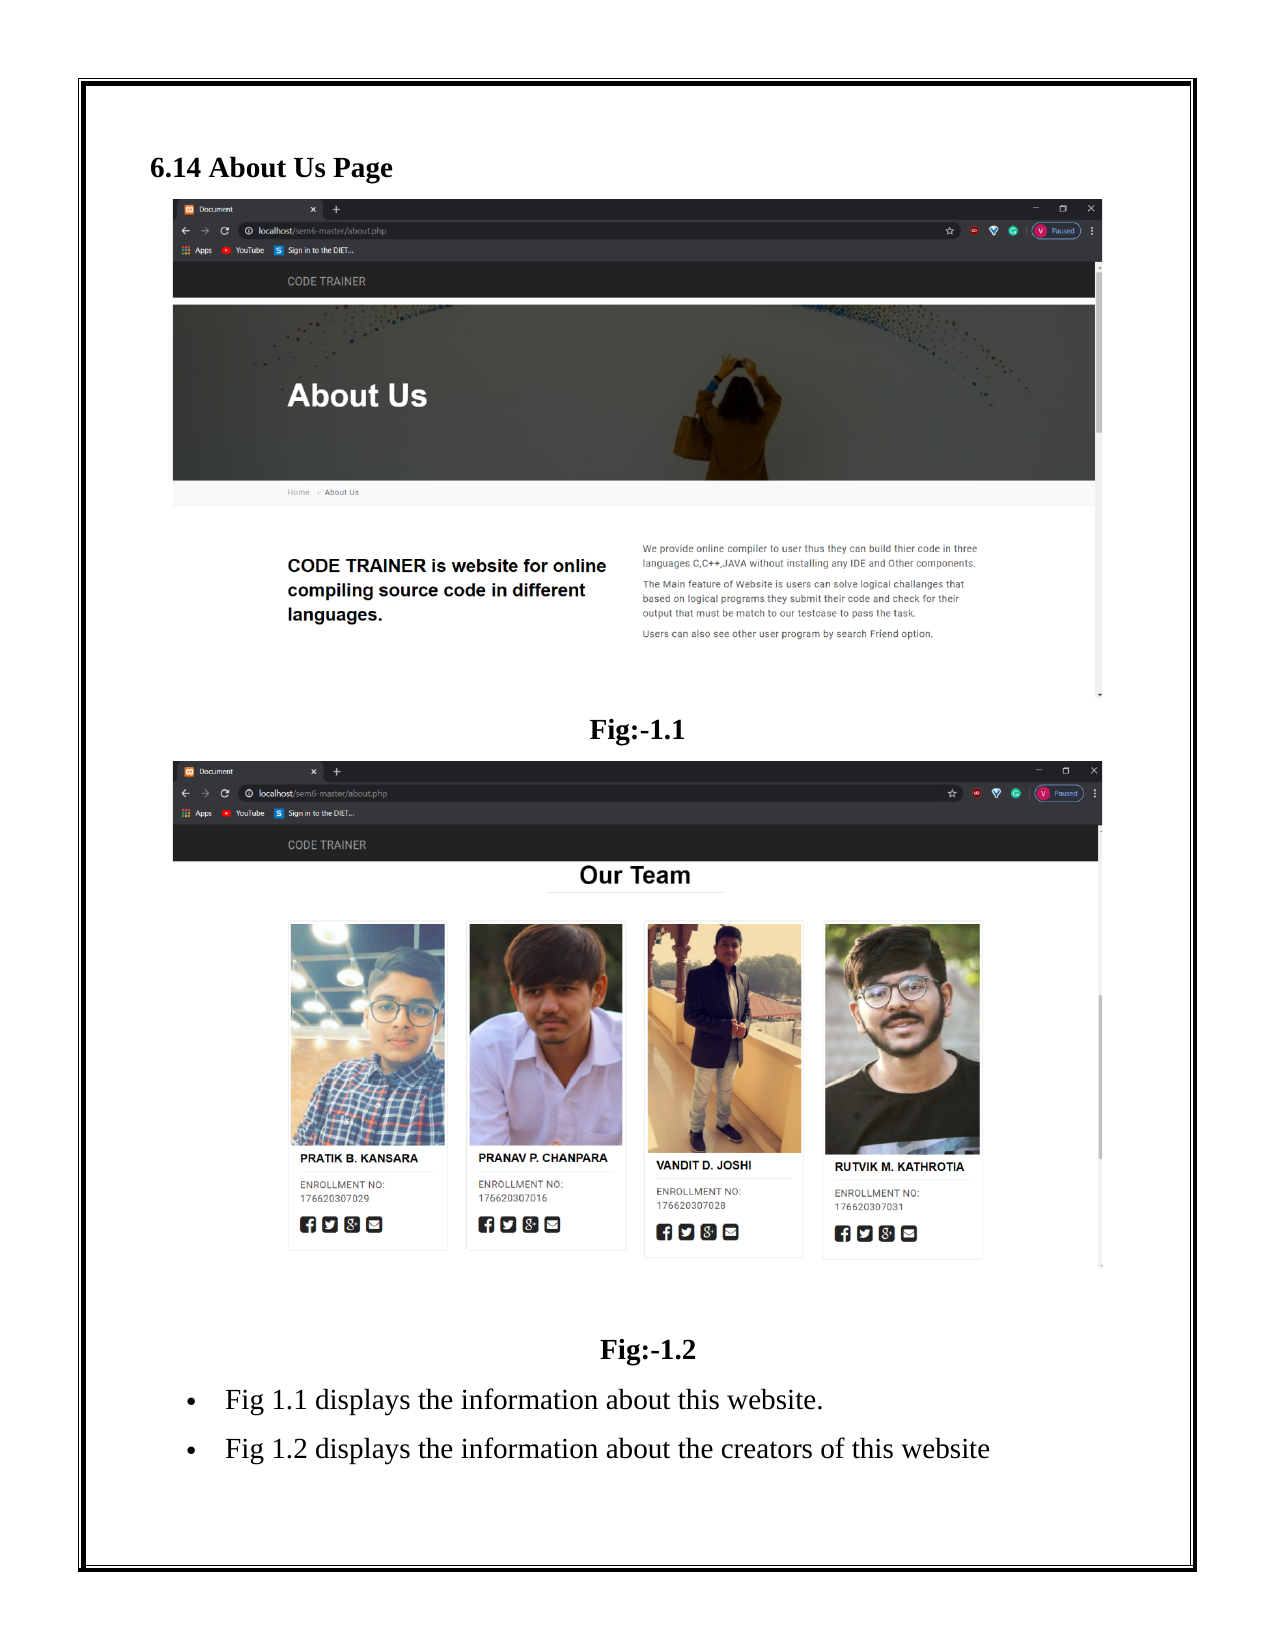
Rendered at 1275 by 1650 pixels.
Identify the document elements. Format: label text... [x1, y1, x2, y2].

text Fig:-1.2 [525, 1332, 1125, 1366]
list Fig 1.1 displays the information about this website. [187, 1382, 1125, 1415]
picture [172, 761, 1103, 1268]
picture [172, 199, 1103, 698]
list Fig 1.2 displays the information about the creators of this website [187, 1431, 1125, 1465]
text 6.14 About Us Page [150, 150, 1125, 183]
text Fig:-1.1 [150, 712, 1125, 746]
